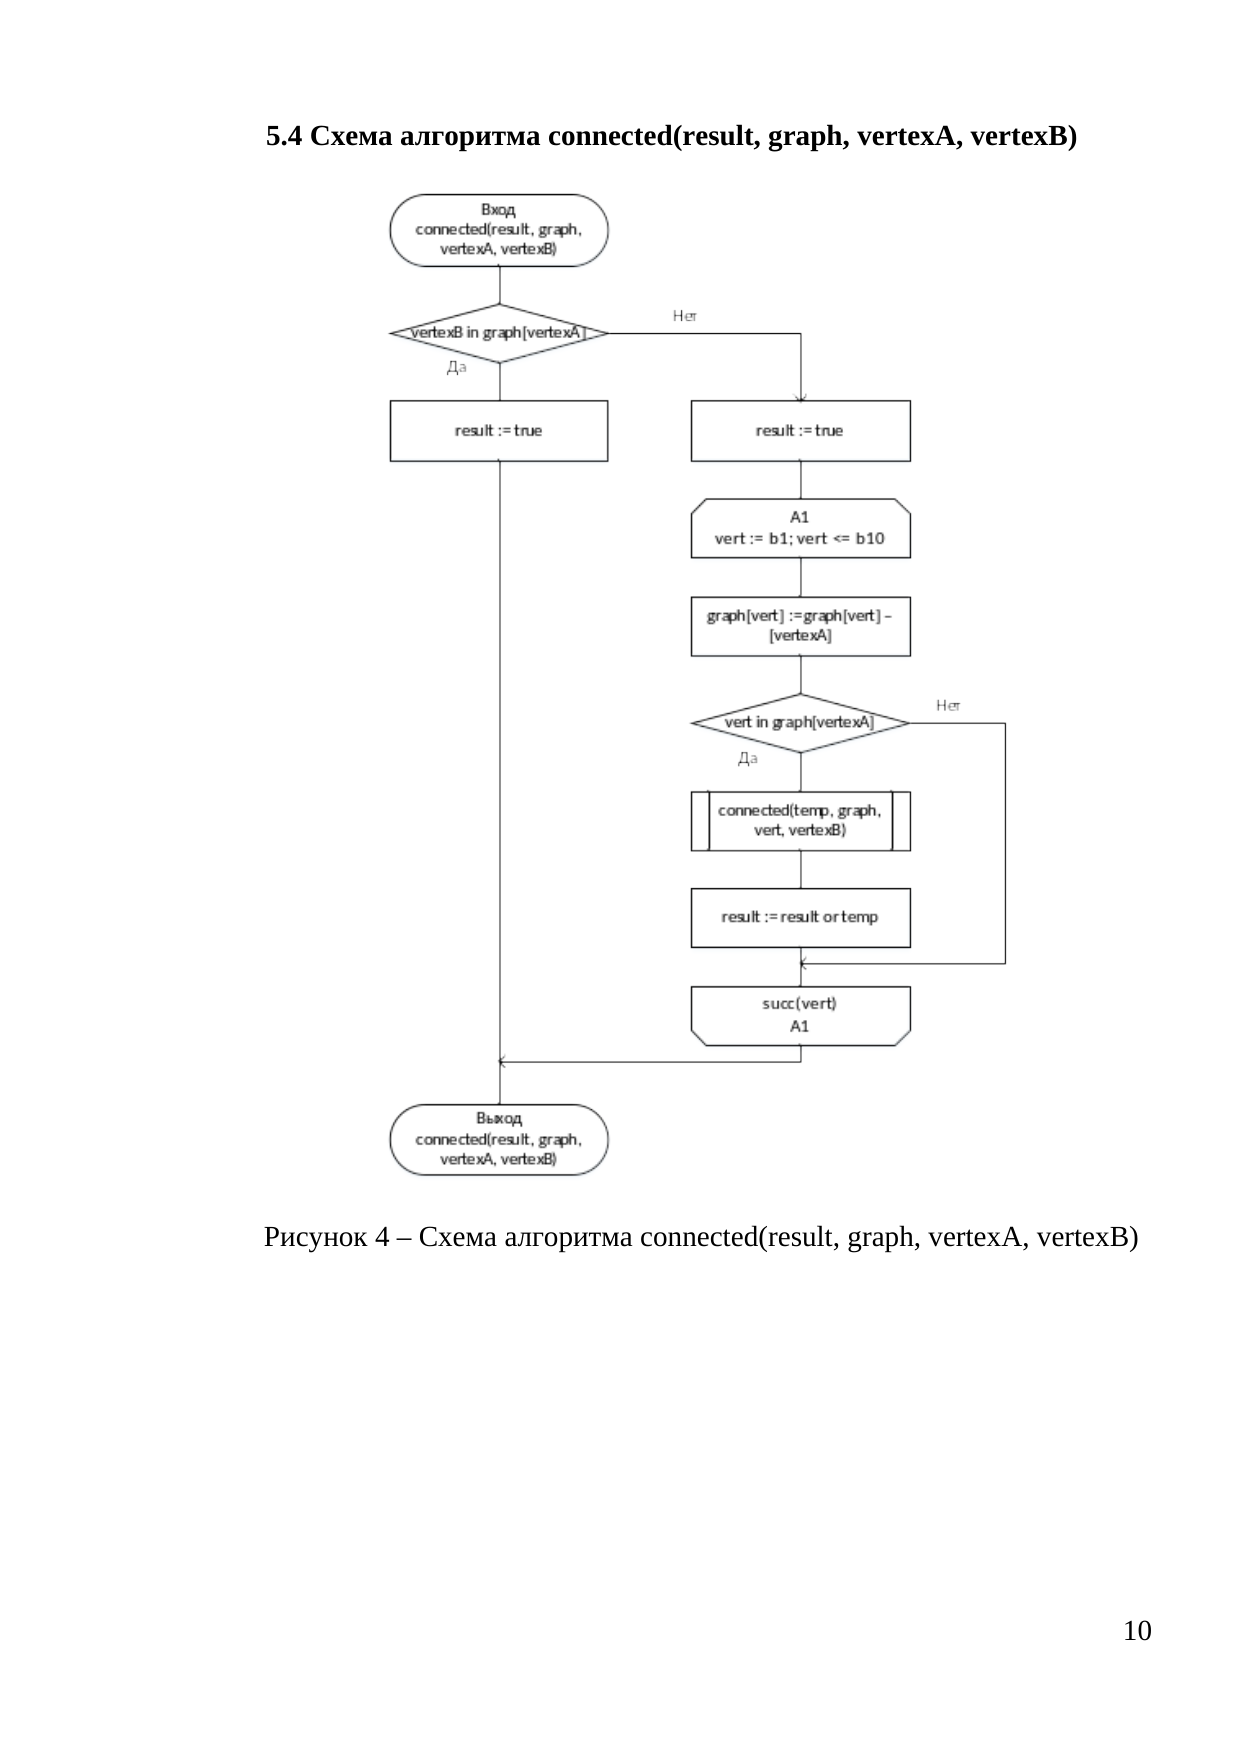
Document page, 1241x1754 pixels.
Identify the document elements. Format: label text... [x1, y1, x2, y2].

text Рисунок 4 – Схема алгоритма connected(result, graph, vertexA, vertexB) [177, 1219, 1152, 1253]
subtitle Схема алгоритма connected(result, graph, vertexA, vertexB) [266, 118, 1152, 152]
